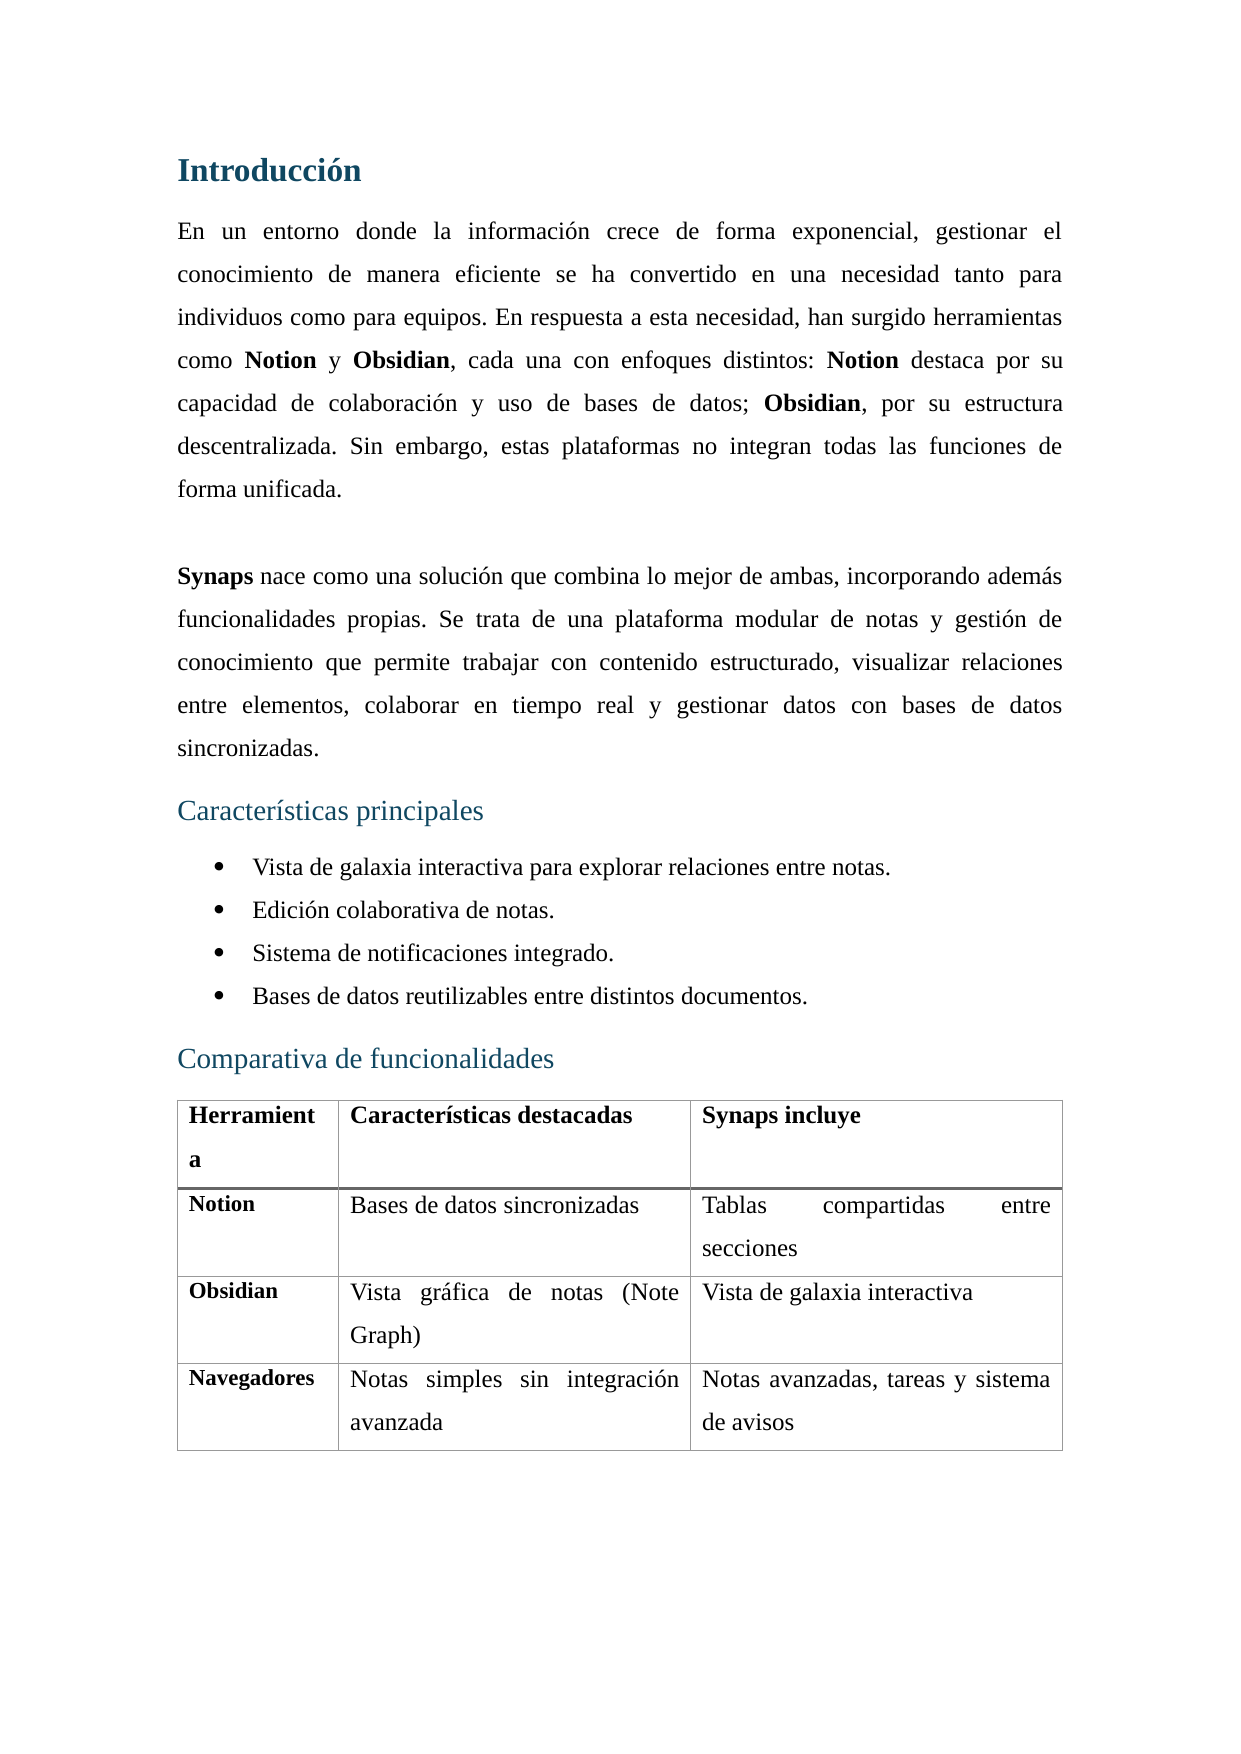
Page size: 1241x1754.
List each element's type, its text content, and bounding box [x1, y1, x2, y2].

text En un entorno donde la información crece de forma exponencial, gestionar el conocimiento de manera eficiente se ha convertido en una necesidad tanto para individuos como para equipos. En respuesta a esta necesidad, han surgido herramientas como Notion y Obsidian, cada una con enfoques distintos: Notion destaca por su capacidad de colaboración y uso de bases de datos; Obsidian, por su estructura descentralizada. Sin embargo, estas plataformas no integran todas las funciones de forma unificada. [177, 216, 1063, 503]
table_cell Vista de galaxia interactiva [691, 1277, 1062, 1363]
table_cell Notion [178, 1190, 338, 1276]
list Vista de galaxia interactiva para explorar relaciones entre notas. [214, 852, 1063, 881]
list Sistema de notificaciones integrado. [214, 938, 1063, 967]
table_cell Notas avanzadas, tareas y sistema de avisos [691, 1364, 1062, 1450]
table_header Herramienta [178, 1101, 338, 1187]
table_cell Bases de datos sincronizadas [339, 1190, 690, 1276]
list Edición colaborativa de notas. [214, 895, 1063, 924]
list Bases de datos reutilizables entre distintos documentos. [214, 981, 1063, 1010]
table_header Synaps incluye [691, 1101, 1062, 1187]
table_cell Vista gráfica de notas (Note Graph) [339, 1277, 690, 1363]
text Synaps nace como una solución que combina lo mejor de ambas, incorporando además funcionalidades propias. Se trata de una plataforma modular de notas y gestión de conocimiento que permite trabajar con contenido estructurado, visualizar relaciones entre elementos, colaborar en tiempo real y gestionar datos con bases de datos sincronizadas. [177, 561, 1063, 762]
subtitle Características principales [177, 793, 1063, 827]
table_cell Obsidian [178, 1277, 338, 1363]
subtitle Comparativa de funcionalidades [177, 1041, 1063, 1074]
table_header Características destacadas [339, 1101, 690, 1187]
table_cell Tablas compartidas entre secciones [691, 1190, 1062, 1276]
subtitle Introducción [177, 150, 1063, 188]
table_cell Notas simples sin integración avanzada [339, 1364, 690, 1450]
table_cell Navegadores [178, 1364, 338, 1450]
